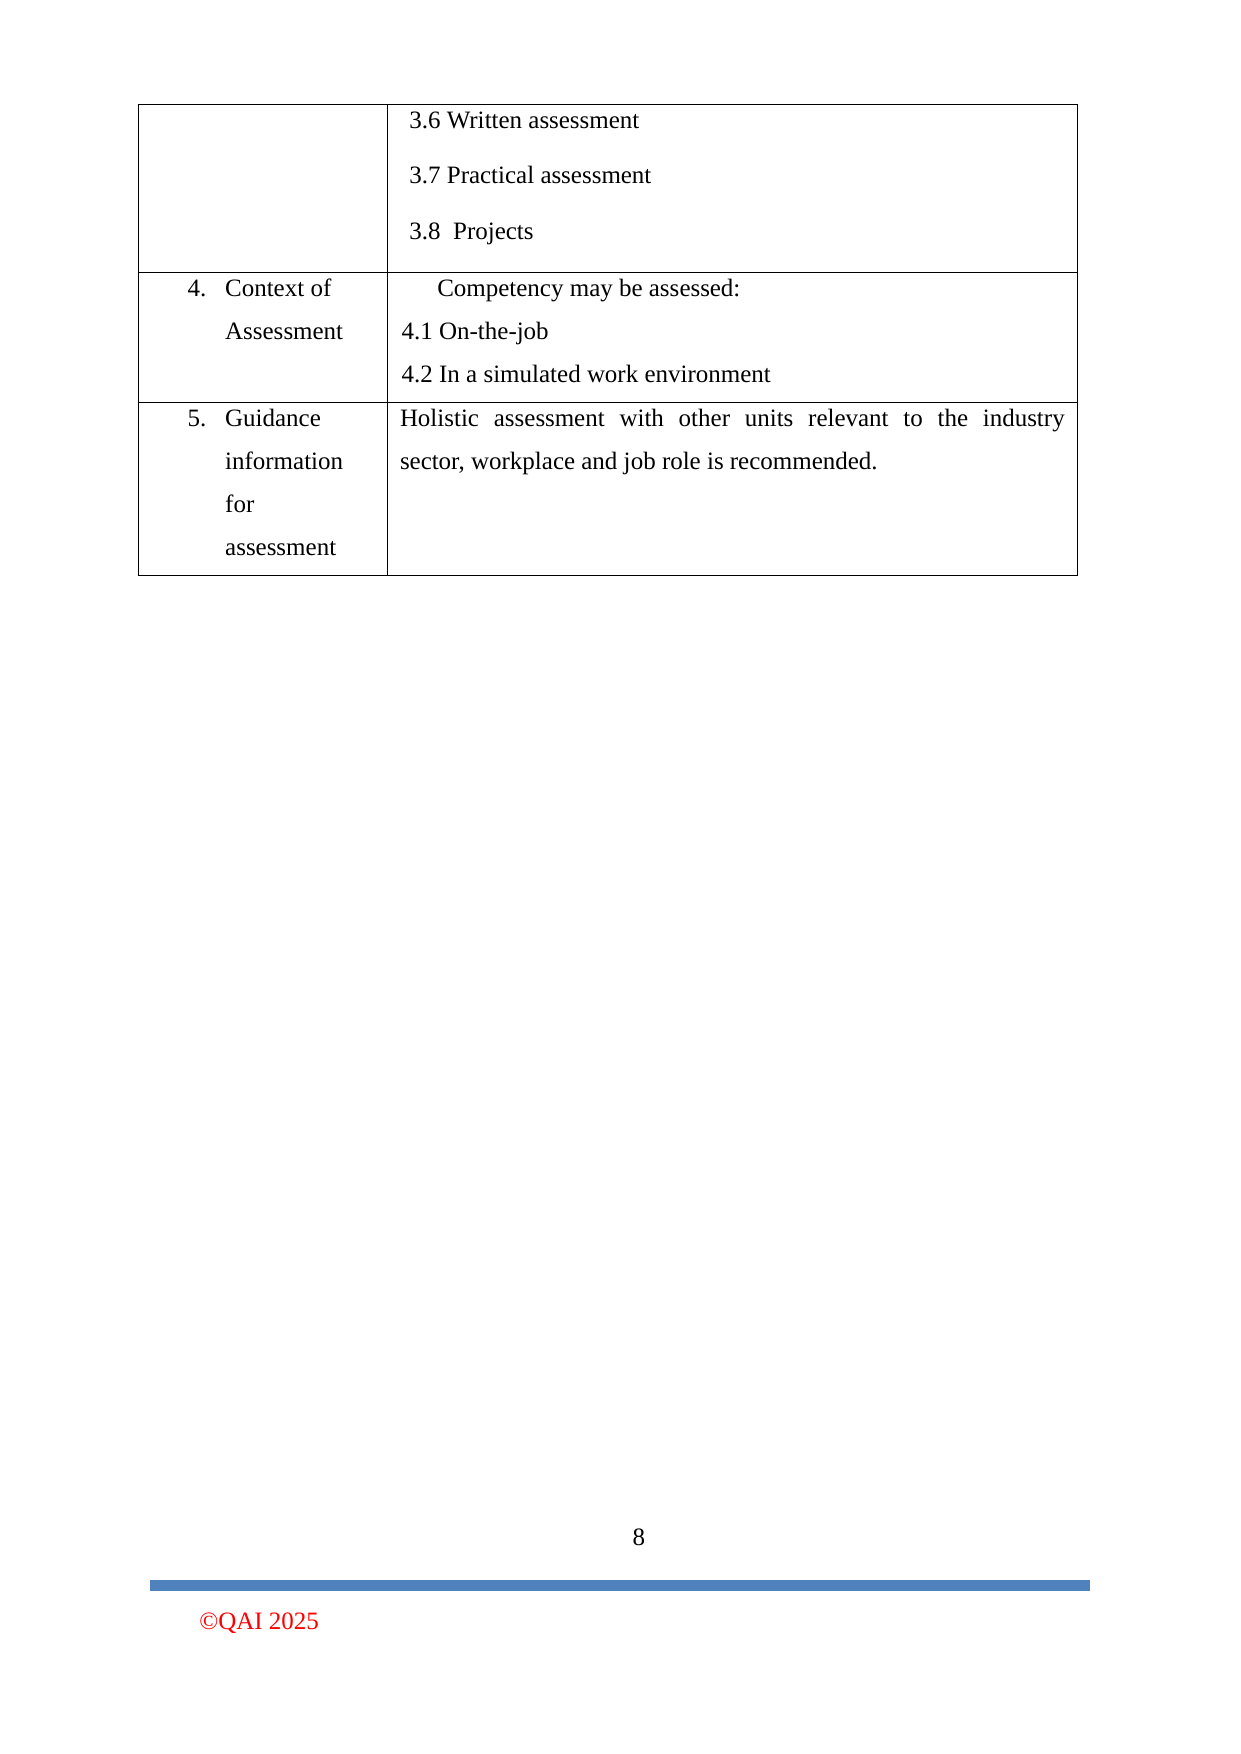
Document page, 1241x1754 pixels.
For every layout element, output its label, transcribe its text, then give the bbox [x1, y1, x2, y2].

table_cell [139, 105, 387, 272]
table_cell Competency may be assessed: On-the-job In a simulated work environment [388, 273, 1077, 402]
table_cell Guidance information for assessment [139, 403, 387, 575]
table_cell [388, 105, 1077, 272]
table_cell Holistic assessment with other units relevant to the industry sector, workplace and job role is recommended. [388, 403, 1077, 575]
table_cell Context of Assessment [139, 273, 387, 402]
